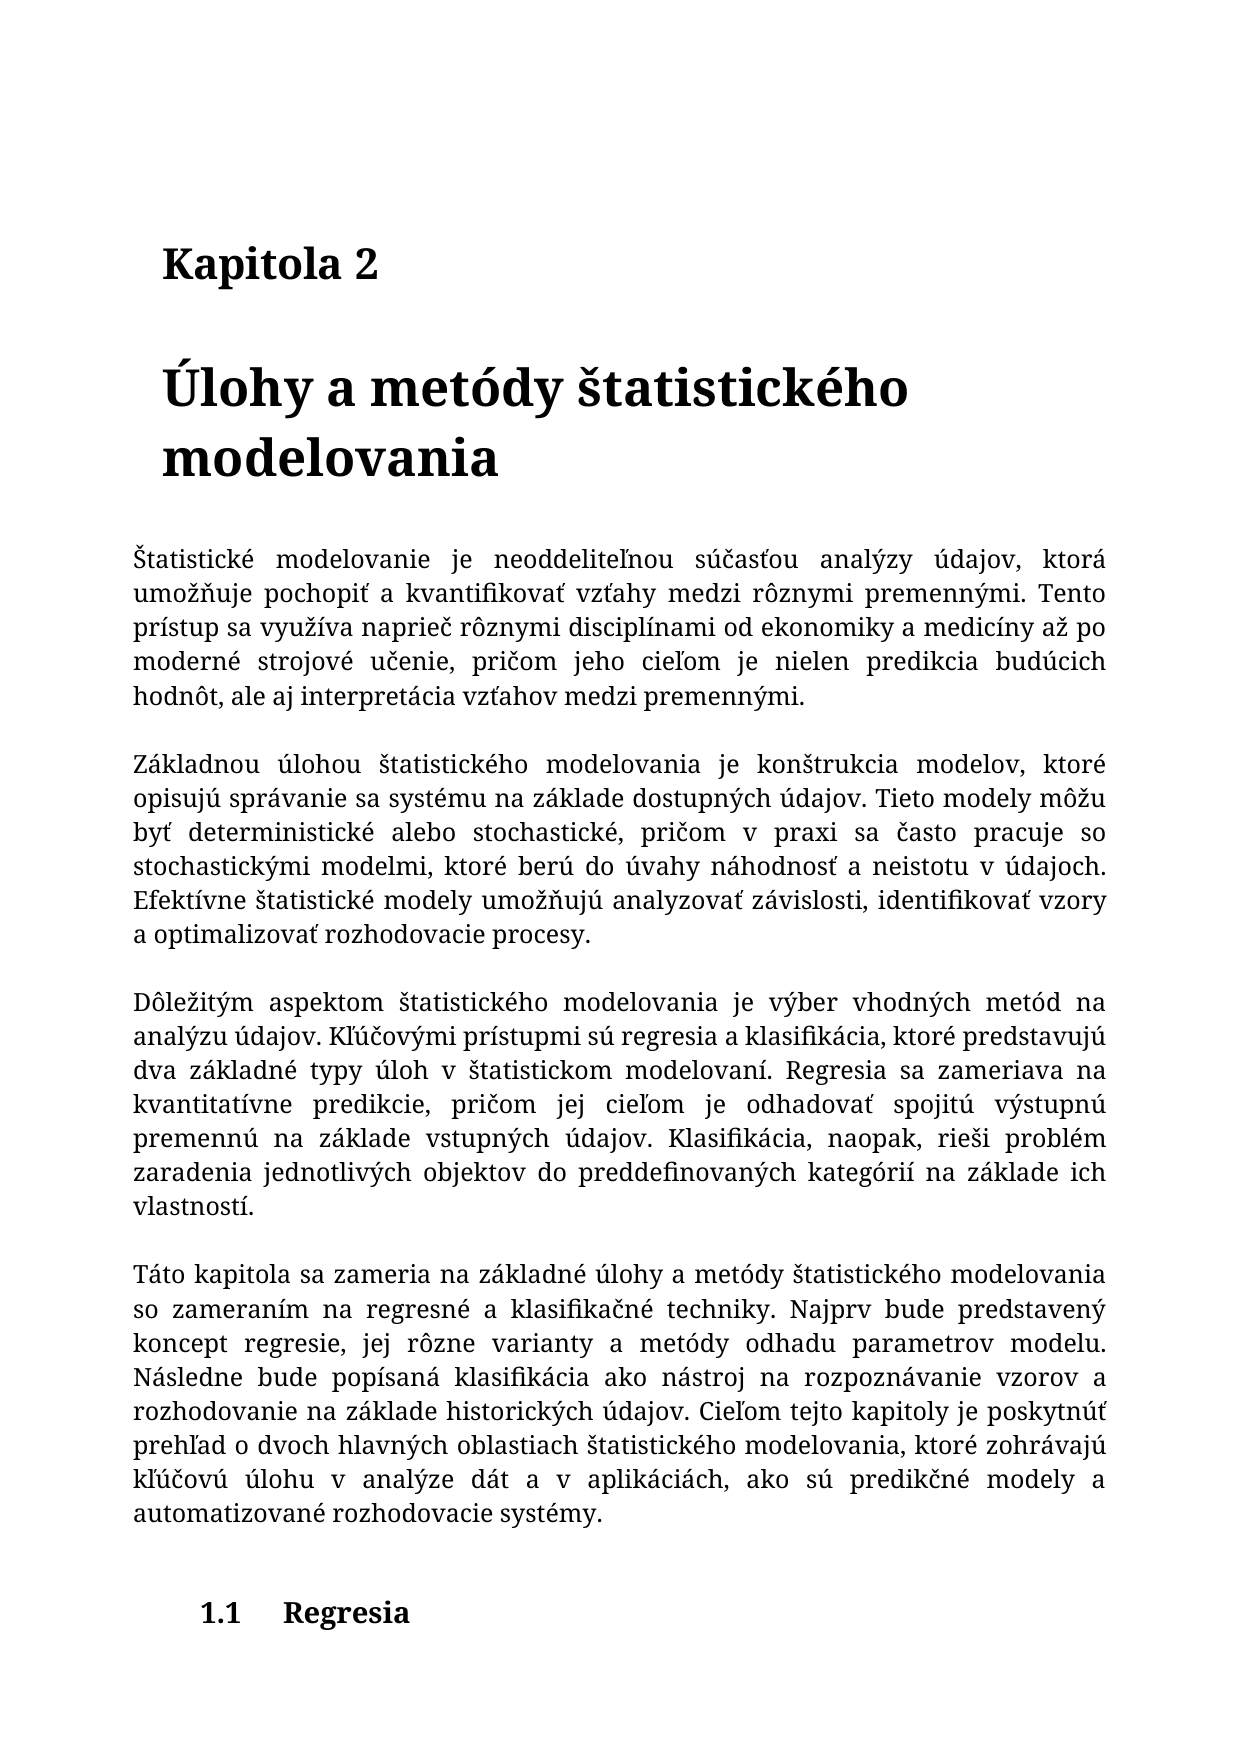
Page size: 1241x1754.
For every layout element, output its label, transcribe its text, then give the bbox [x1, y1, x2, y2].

subtitle Regresia [200, 1592, 1107, 1632]
text Dôležitým aspektom štatistického modelovania je výber vhodných metód na analýzu údajov. Kľúčovými prístupmi sú regresia a klasifikácia, ktoré predstavujú dva základné typy úloh v štatistickom modelovaní. Regresia sa zameriava na kvantitatívne predikcie, pričom jej cieľom je odhadovať spojitú výstupnú premennú na základe vstupných údajov. Klasifikácia, naopak, rieši problém zaradenia jednotlivých objektov do preddefinovaných kategórií na základe ich vlastností. [133, 985, 1107, 1223]
text Štatistické modelovanie je neoddeliteľnou súčasťou analýzy údajov, ktorá umožňuje pochopiť a kvantifikovať vzťahy medzi rôznymi premennými. Tento prístup sa využíva naprieč rôznymi disciplínami od ekonomiky a medicíny až po moderné strojové učenie, pričom jeho cieľom je nielen predikcia budúcich hodnôt, ale aj interpretácia vzťahov medzi premennými. [133, 542, 1107, 712]
subtitle Úlohy a metódy štatistického modelovania [162, 352, 1107, 491]
text Základnou úlohou štatistického modelovania je konštrukcia modelov, ktoré opisujú správanie sa systému na základe dostupných údajov. Tieto modely môžu byť deterministické alebo stochastické, pričom v praxi sa často pracuje so stochastickými modelmi, ktoré berú do úvahy náhodnosť a neistotu v údajoch. Efektívne štatistické modely umožňujú analyzovať závislosti, identifikovať vzory a optimalizovať rozhodovacie procesy. [133, 746, 1107, 951]
text Táto kapitola sa zameria na základné úlohy a metódy štatistického modelovania so zameraním na regresné a klasifikačné techniky. Najprv bude predstavený koncept regresie, jej rôzne varianty a metódy odhadu parametrov modelu. Následne bude popísaná klasifikácia ako nástroj na rozpoznávanie vzorov a rozhodovanie na základe historických údajov. Cieľom tejto kapitoly je poskytnúť prehľad o dvoch hlavných oblastiach štatistického modelovania, ktoré zohrávajú kľúčovú úlohu v analýze dát a v aplikáciách, ako sú predikčné modely a automatizované rozhodovacie systémy. [133, 1257, 1107, 1530]
text Kapitola 2 [162, 234, 1107, 292]
